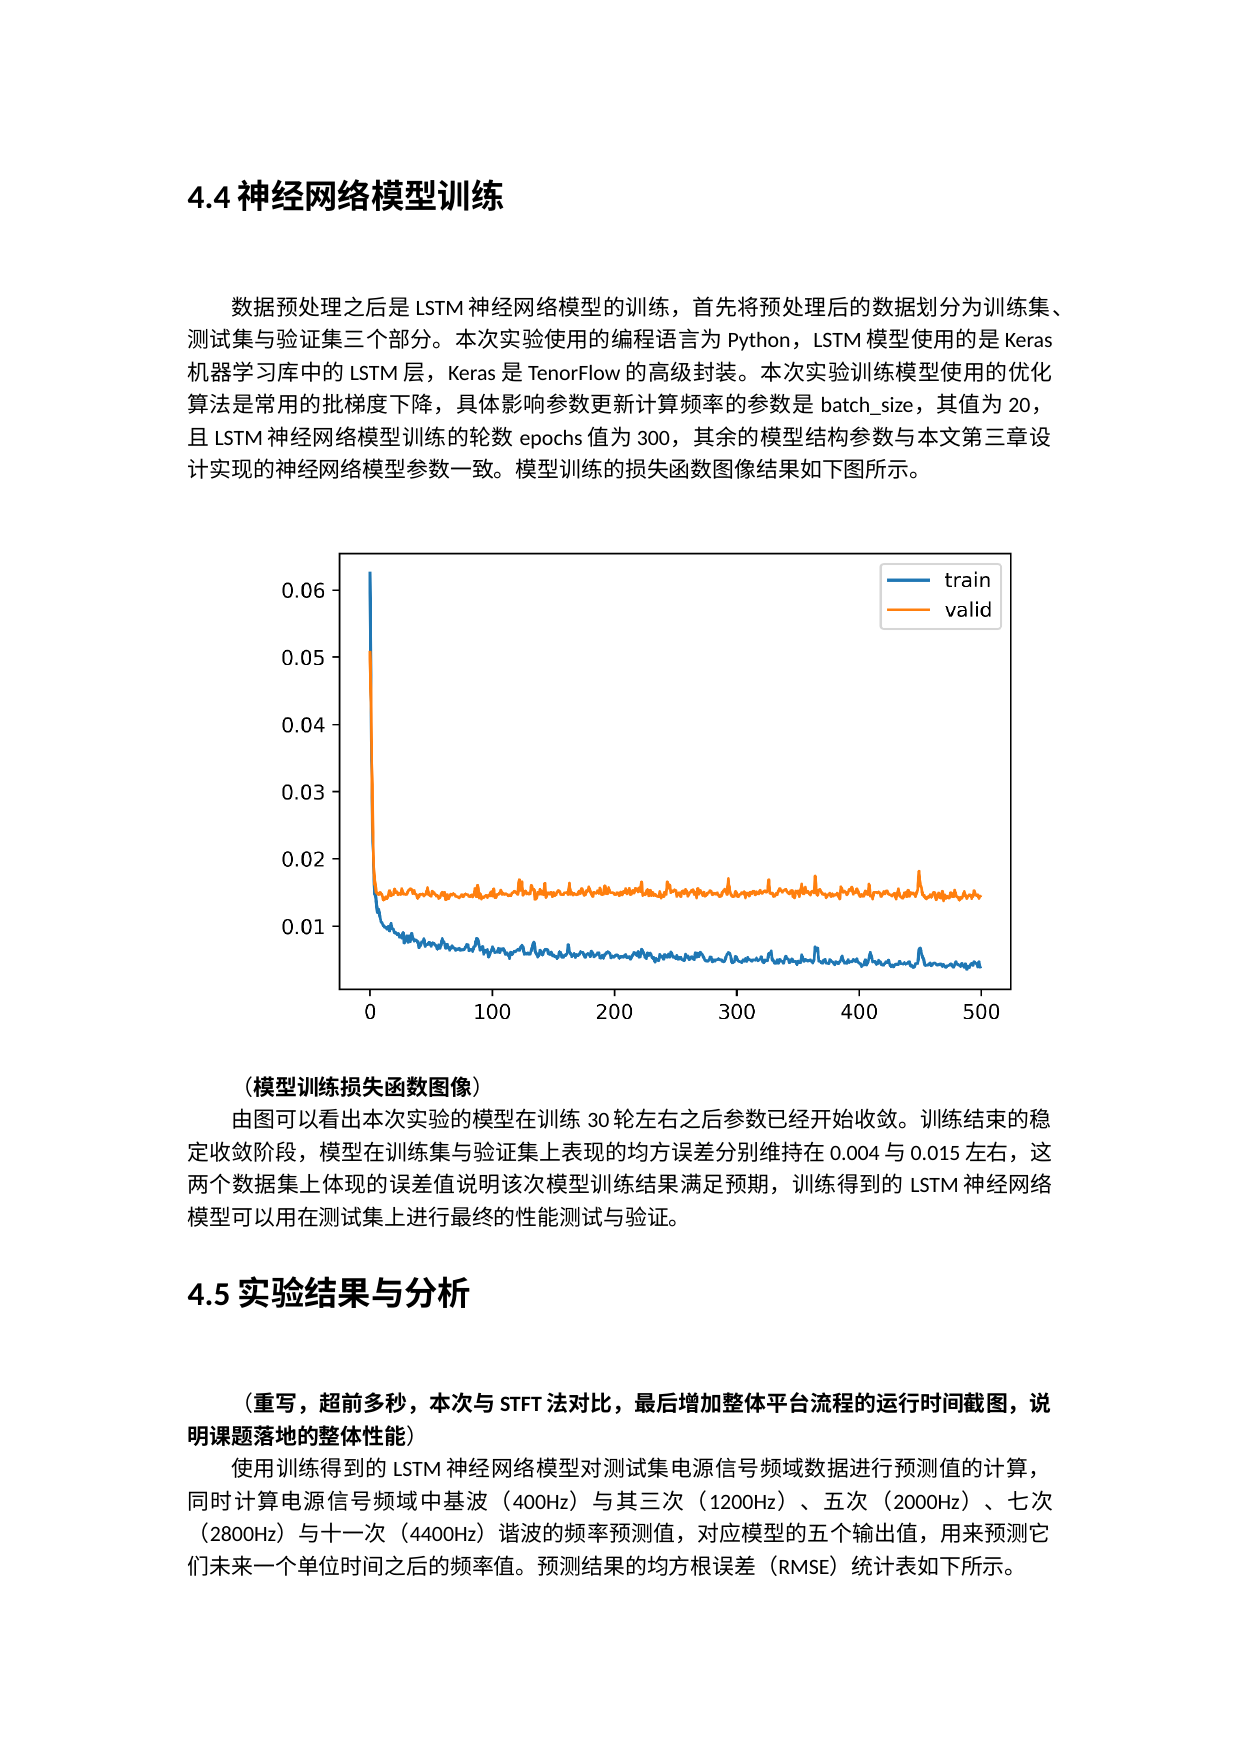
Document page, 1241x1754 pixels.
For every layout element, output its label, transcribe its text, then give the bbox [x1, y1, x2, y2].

text （重写，超前多秒，本次与STFT法对比，最后增加整体平台流程的运行时间截图，说明课题落地的整体性能） [187, 1386, 1053, 1451]
text 由图可以看出本次实验的模型在训练30轮左右之后参数已经开始收敛。训练结束的稳定收敛阶段，模型在训练集与验证集上表现的均方误差分别维持在0.004与0.015左右，这两个数据集上体现的误差值说明该次模型训练结果满足预期，训练得到的LSTM神经网络模型可以用在测试集上进行最终的性能测试与验证。 [187, 1102, 1053, 1232]
picture [231, 484, 1097, 1061]
text 使用训练得到的LSTM神经网络模型对测试集电源信号频域数据进行预测值的计算，同时计算电源信号频域中基波（400Hz）与其三次（1200Hz）、五次（2000Hz）、七次（2800Hz）与十一次（4400Hz）谐波的频率预测值，对应模型的五个输出值，用来预测它们未来一个单位时间之后的频率值。预测结果的均方根误差（RMSE）统计表如下所示。 [187, 1451, 1053, 1581]
subtitle 4.4 神经网络模型训练 [187, 162, 1053, 227]
text 数据预处理之后是LSTM神经网络模型的训练，首先将预处理后的数据划分为训练集、测试集与验证集三个部分。本次实验使用的编程语言为Python，LSTM模型使用的是Keras机器学习库中的LSTM层，Keras是TenorFlow的高级封装。本次实验训练模型使用的优化算法是常用的批梯度下降，具体影响参数更新计算频率的参数是batch_size，其值为20，且LSTM神经网络模型训练的轮数epochs值为300，其余的模型结构参数与本文第三章设计实现的神经网络模型参数一致。模型训练的损失函数图像结果如下图所示。 [187, 289, 1053, 484]
text （模型训练损失函数图像） [187, 1069, 1053, 1102]
subtitle 4.5 实验结果与分析 [187, 1259, 1053, 1324]
